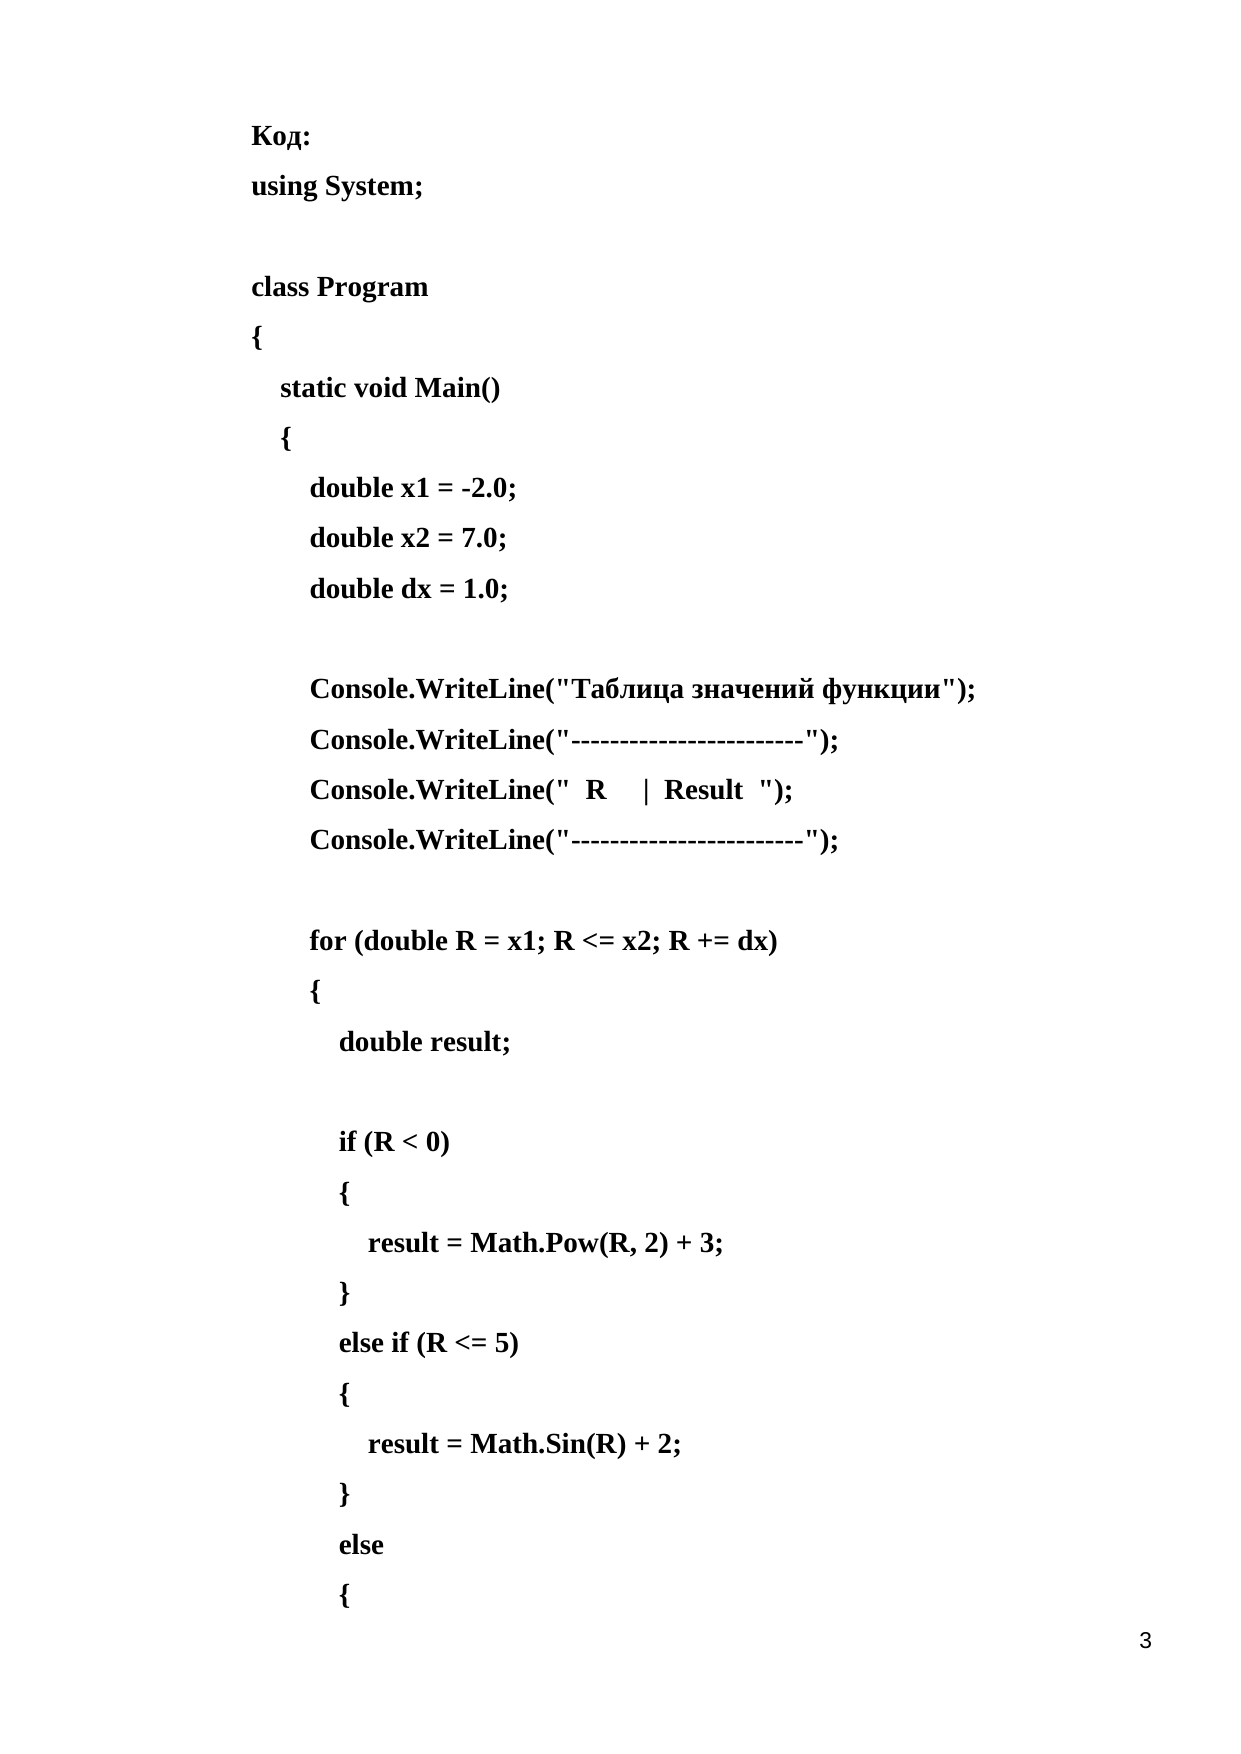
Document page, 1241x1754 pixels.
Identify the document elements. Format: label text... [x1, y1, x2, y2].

text { [251, 420, 1152, 453]
text static void Main() [251, 370, 1152, 403]
text { [251, 1175, 1152, 1208]
text double result; [251, 1024, 1152, 1057]
text Console.WriteLine("Таблица значений функции"); [251, 672, 1152, 705]
text result = Math.Sin(R) + 2; [251, 1426, 1152, 1460]
text double x1 = -2.0; [251, 470, 1152, 504]
text result = Math.Pow(R, 2) + 3; [251, 1225, 1152, 1258]
text double dx = 1.0; [251, 571, 1152, 604]
text Console.WriteLine(" R | Result "); [251, 772, 1152, 806]
text { [251, 319, 1152, 353]
text if (R < 0) [251, 1124, 1152, 1158]
text Console.WriteLine("------------------------"); [251, 822, 1152, 856]
text Console.WriteLine("------------------------"); [251, 722, 1152, 755]
text class Program [251, 269, 1152, 303]
text } [251, 1477, 1152, 1510]
text for (double R = x1; R <= x2; R += dx) [251, 923, 1152, 957]
text else [251, 1527, 1152, 1560]
text using System; [251, 168, 1152, 202]
text Код: [251, 118, 1152, 152]
text double x2 = 7.0; [251, 521, 1152, 554]
text { [251, 1376, 1152, 1409]
text { [251, 1577, 1152, 1611]
text } [251, 1275, 1152, 1309]
text { [251, 973, 1152, 1007]
text else if (R <= 5) [251, 1326, 1152, 1359]
